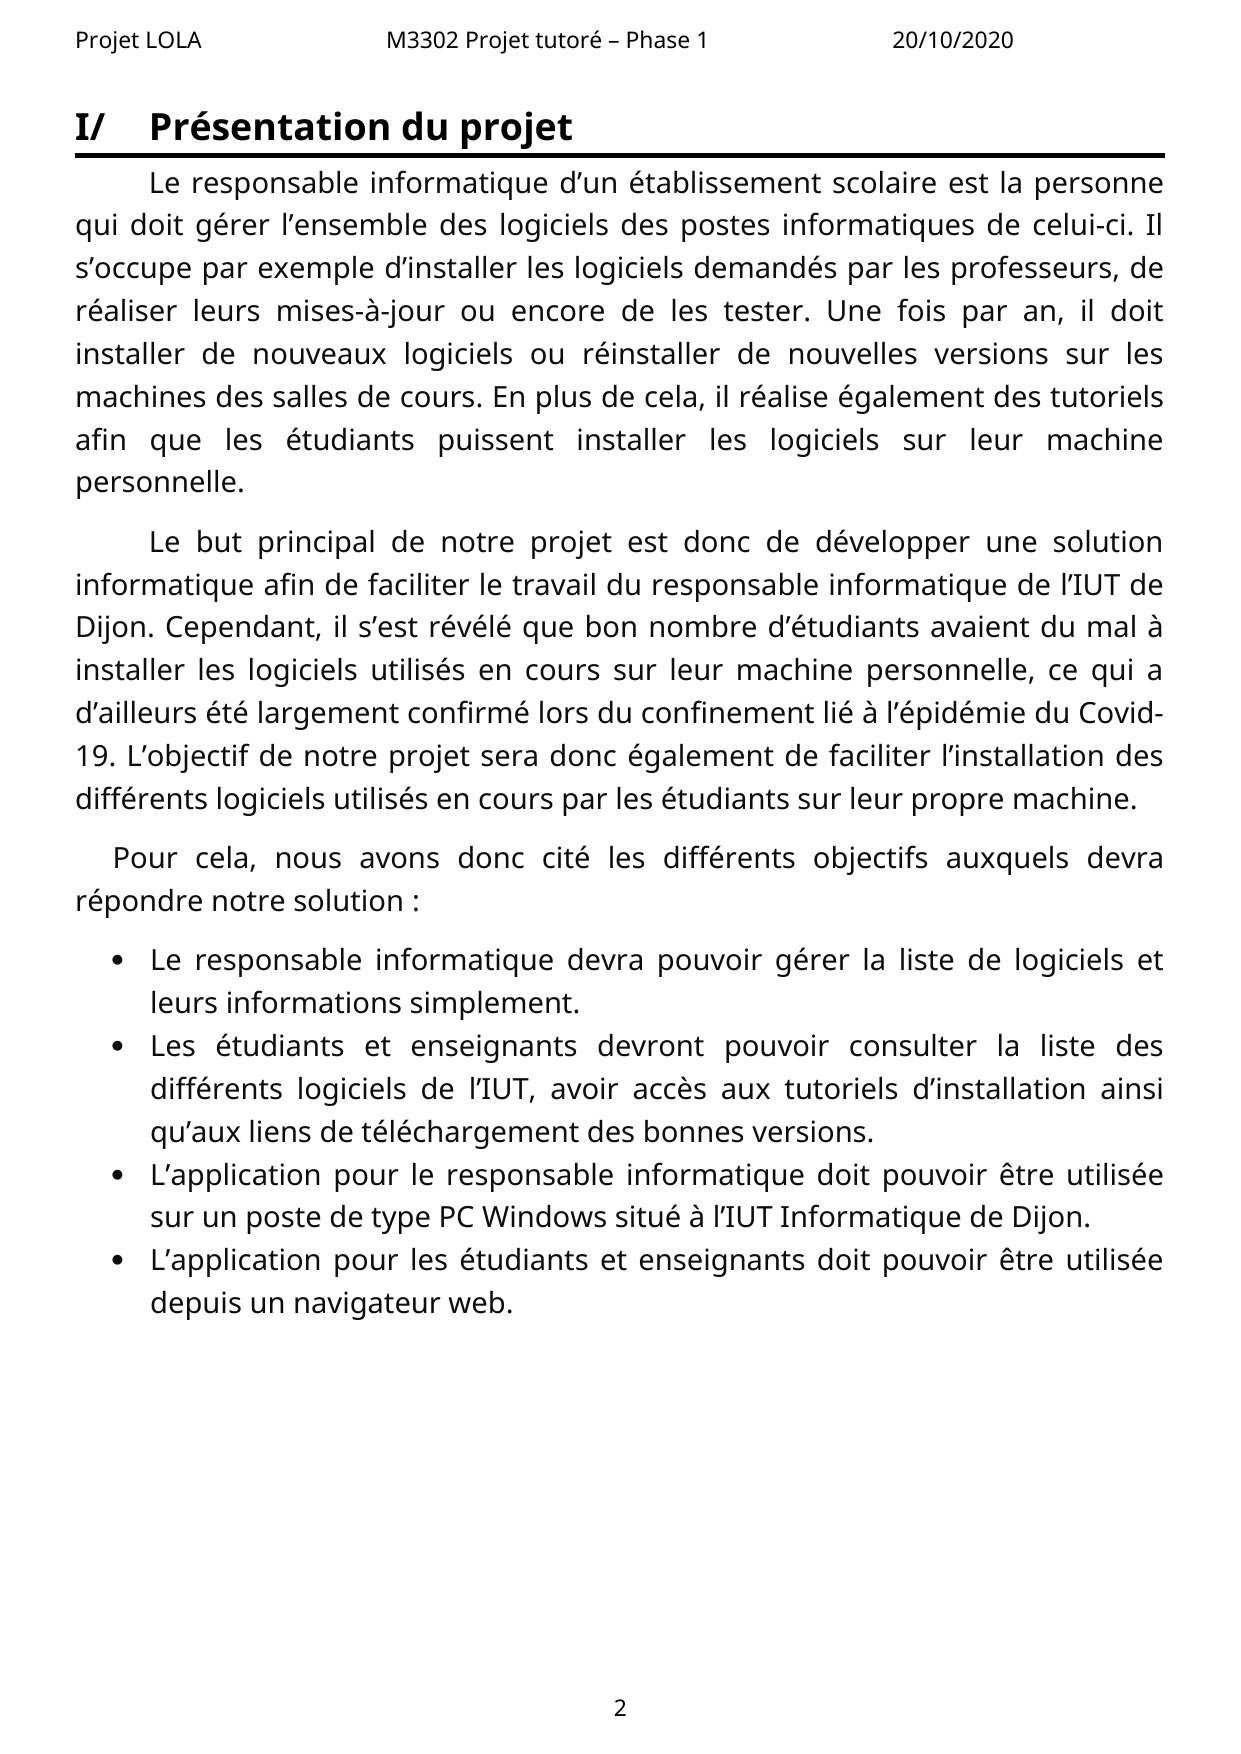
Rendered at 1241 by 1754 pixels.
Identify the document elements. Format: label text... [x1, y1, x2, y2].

text Le responsable informatique d’un établissement scolaire est la personne qui doit gérer l’ensemble des logiciels des postes informatiques de celui-ci. Il s’occupe par exemple d’installer les logiciels demandés par les professeurs, de réaliser leurs mises-à-jour ou encore de les tester. Une fois par an, il doit installer de nouveaux logiciels ou réinstaller de nouvelles versions sur les machines des salles de cours. En plus de cela, il réalise également des tutoriels afin que les étudiants puissent installer les logiciels sur leur machine personnelle. [75, 162, 1165, 501]
text Le but principal de notre projet est donc de développer une solution informatique afin de faciliter le travail du responsable informatique de l’IUT de Dijon. Cependant, il s’est révélé que bon nombre d’étudiants avaient du mal à installer les logiciels utilisés en cours sur leur machine personnelle, ce qui a d’ailleurs été largement confirmé lors du confinement lié à l’épidémie du Covid-19. L’objectif de notre projet sera donc également de faciliter l’installation des différents logiciels utilisés en cours par les étudiants sur leur propre machine. [75, 521, 1165, 818]
text Pour cela, nous avons donc cité les différents objectifs auxquels devra répondre notre solution : [75, 837, 1165, 920]
list Les étudiants et enseignants devront pouvoir consulter la liste des différents logiciels de l’IUT, avoir accès aux tutoriels d’installation ainsi qu’aux liens de téléchargement des bonnes versions. [112, 1025, 1165, 1151]
list Le responsable informatique devra pouvoir gérer la liste de logiciels et leurs informations simplement. [112, 940, 1165, 1022]
list L’application pour le responsable informatique doit pouvoir être utilisée sur un poste de type PC Windows situé à l’IUT Informatique de Dijon. [112, 1154, 1165, 1236]
list L’application pour les étudiants et enseignants doit pouvoir être utilisée depuis un navigateur web. [112, 1239, 1165, 1322]
subtitle Présentation du projet [75, 100, 1165, 153]
